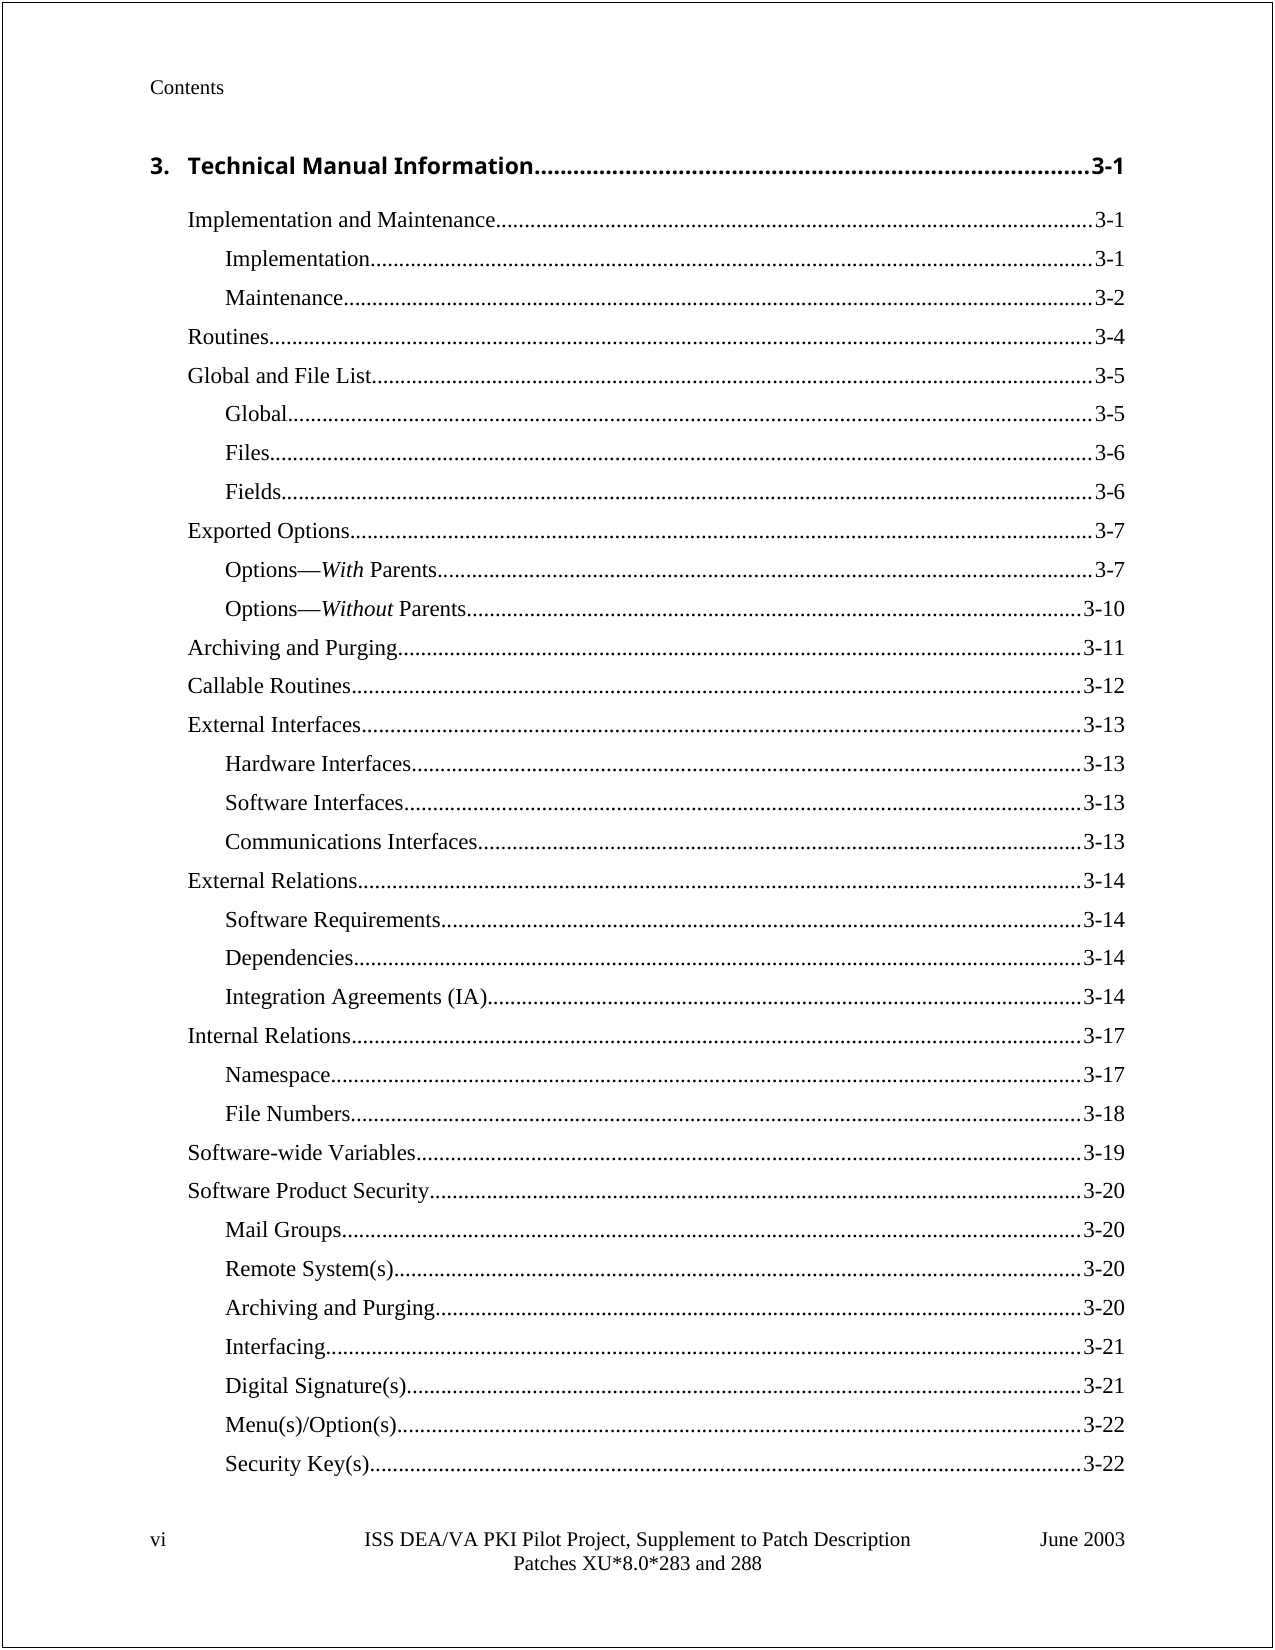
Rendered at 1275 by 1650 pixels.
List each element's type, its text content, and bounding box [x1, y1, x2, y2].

text Mail Groups 3-20 [225, 1216, 1125, 1243]
text Software Interfaces 3-13 [225, 789, 1125, 815]
text Remote System(s) 3-20 [225, 1255, 1125, 1282]
text Implementation 3-1 [225, 245, 1125, 271]
text Security Key(s) 3-22 [225, 1449, 1125, 1476]
text 3. Technical Manual Information 3-1 [150, 150, 1125, 181]
text Software-wide Variables 3-19 [187, 1139, 1125, 1165]
text External Relations 3-14 [187, 867, 1125, 893]
text Options—Without Parents 3-10 [225, 595, 1125, 621]
text Digital Signature(s) 3-21 [225, 1372, 1125, 1398]
text Archiving and Purging 3-11 [187, 634, 1125, 660]
text Routines 3-4 [187, 323, 1125, 349]
text Integration Agreements (IA) 3-14 [225, 983, 1125, 1010]
text Files 3-6 [225, 439, 1125, 466]
text Communications Interfaces 3-13 [225, 828, 1125, 854]
text Dependencies 3-14 [225, 944, 1125, 971]
text Internal Relations 3-17 [187, 1022, 1125, 1048]
text File Numbers 3-18 [225, 1100, 1125, 1126]
text Exported Options 3-7 [187, 517, 1125, 543]
text Maintenance 3-2 [225, 284, 1125, 310]
text Namespace 3-17 [225, 1061, 1125, 1087]
text Options—With Parents 3-7 [225, 556, 1125, 582]
text Software Product Security 3-20 [187, 1178, 1125, 1204]
text Global 3-5 [225, 401, 1125, 427]
text Callable Routines 3-12 [187, 672, 1125, 699]
text Software Requirements 3-14 [225, 906, 1125, 932]
text Global and File List 3-5 [187, 362, 1125, 388]
text External Interfaces 3-13 [187, 711, 1125, 738]
text Interfacing 3-21 [225, 1333, 1125, 1359]
text Implementation and Maintenance 3-1 [187, 206, 1125, 233]
text Hardware Interfaces 3-13 [225, 750, 1125, 777]
text Fields 3-6 [225, 478, 1125, 504]
text Menu(s)/Option(s) 3-22 [225, 1411, 1125, 1437]
text Archiving and Purging 3-20 [225, 1294, 1125, 1321]
